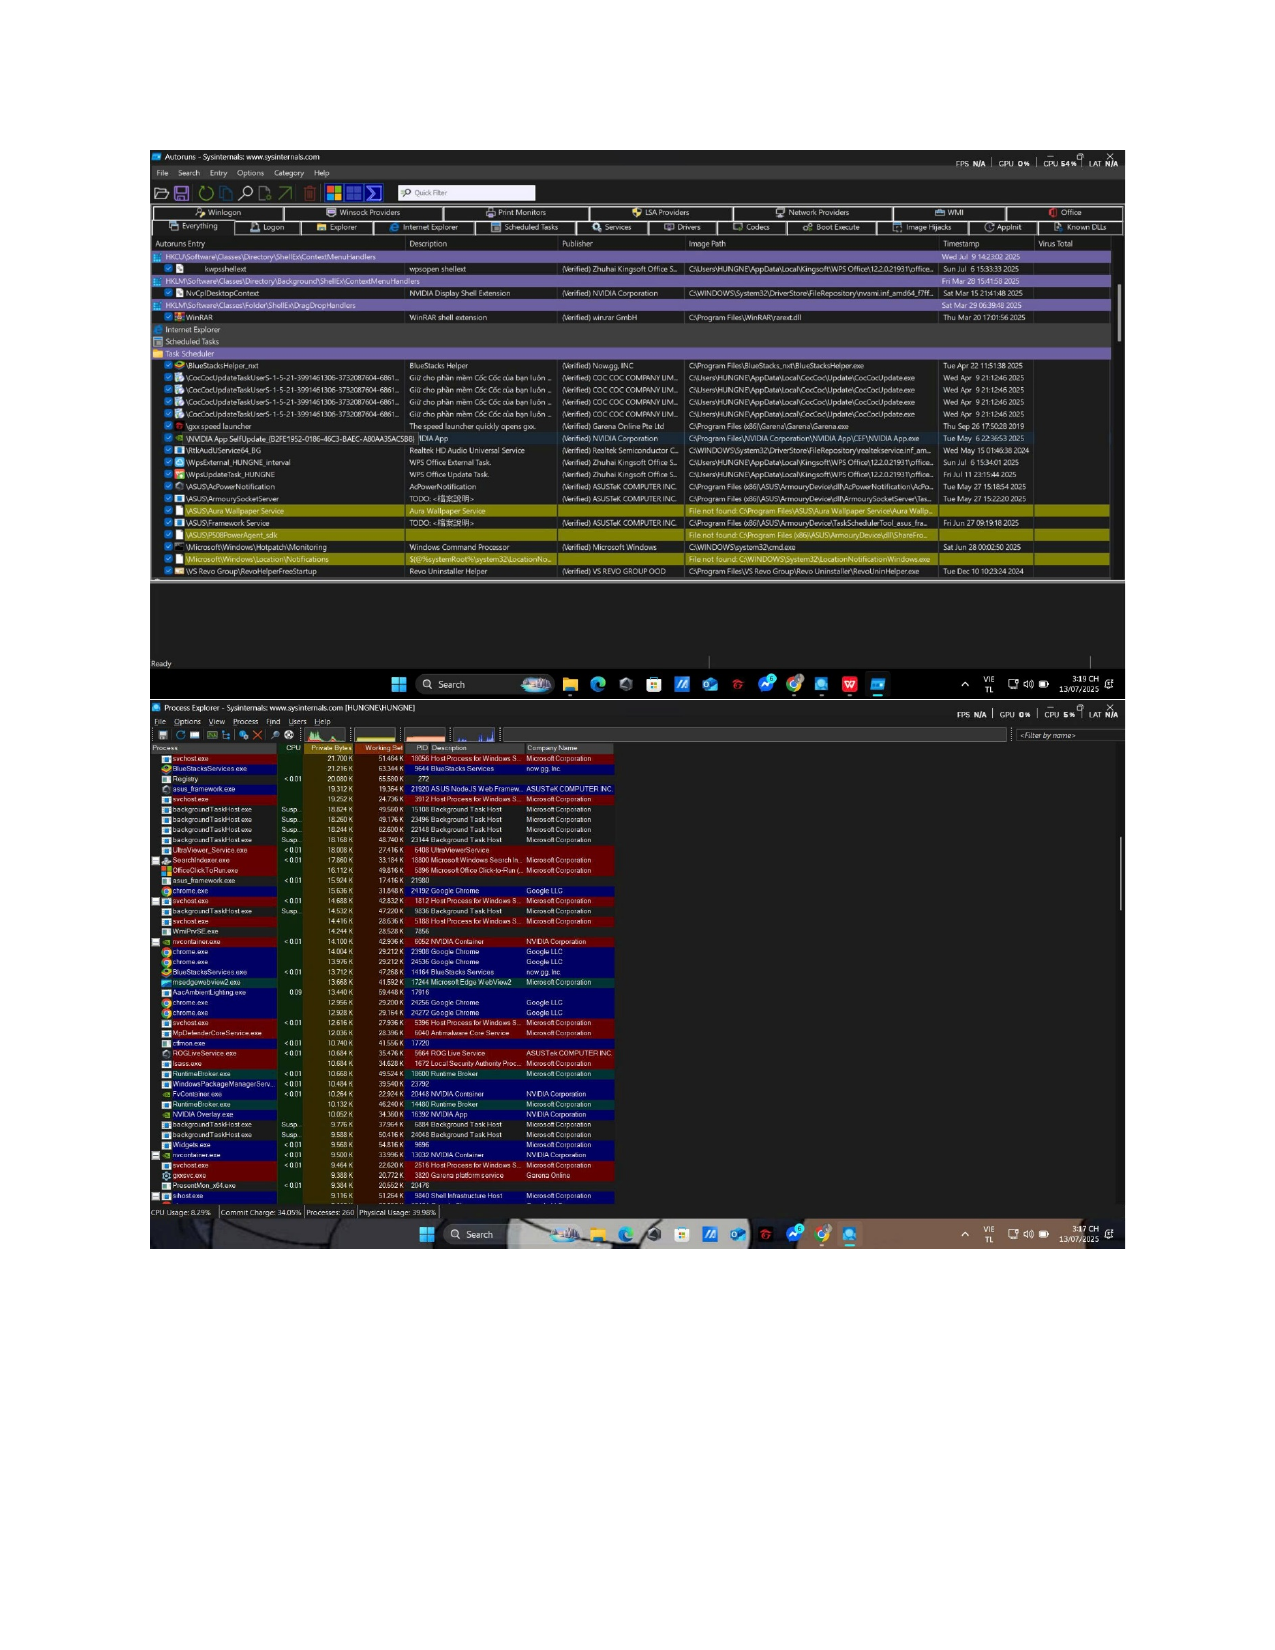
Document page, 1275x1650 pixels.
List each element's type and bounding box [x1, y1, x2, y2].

picture [150, 150, 1125, 699]
picture [150, 700, 1125, 1249]
